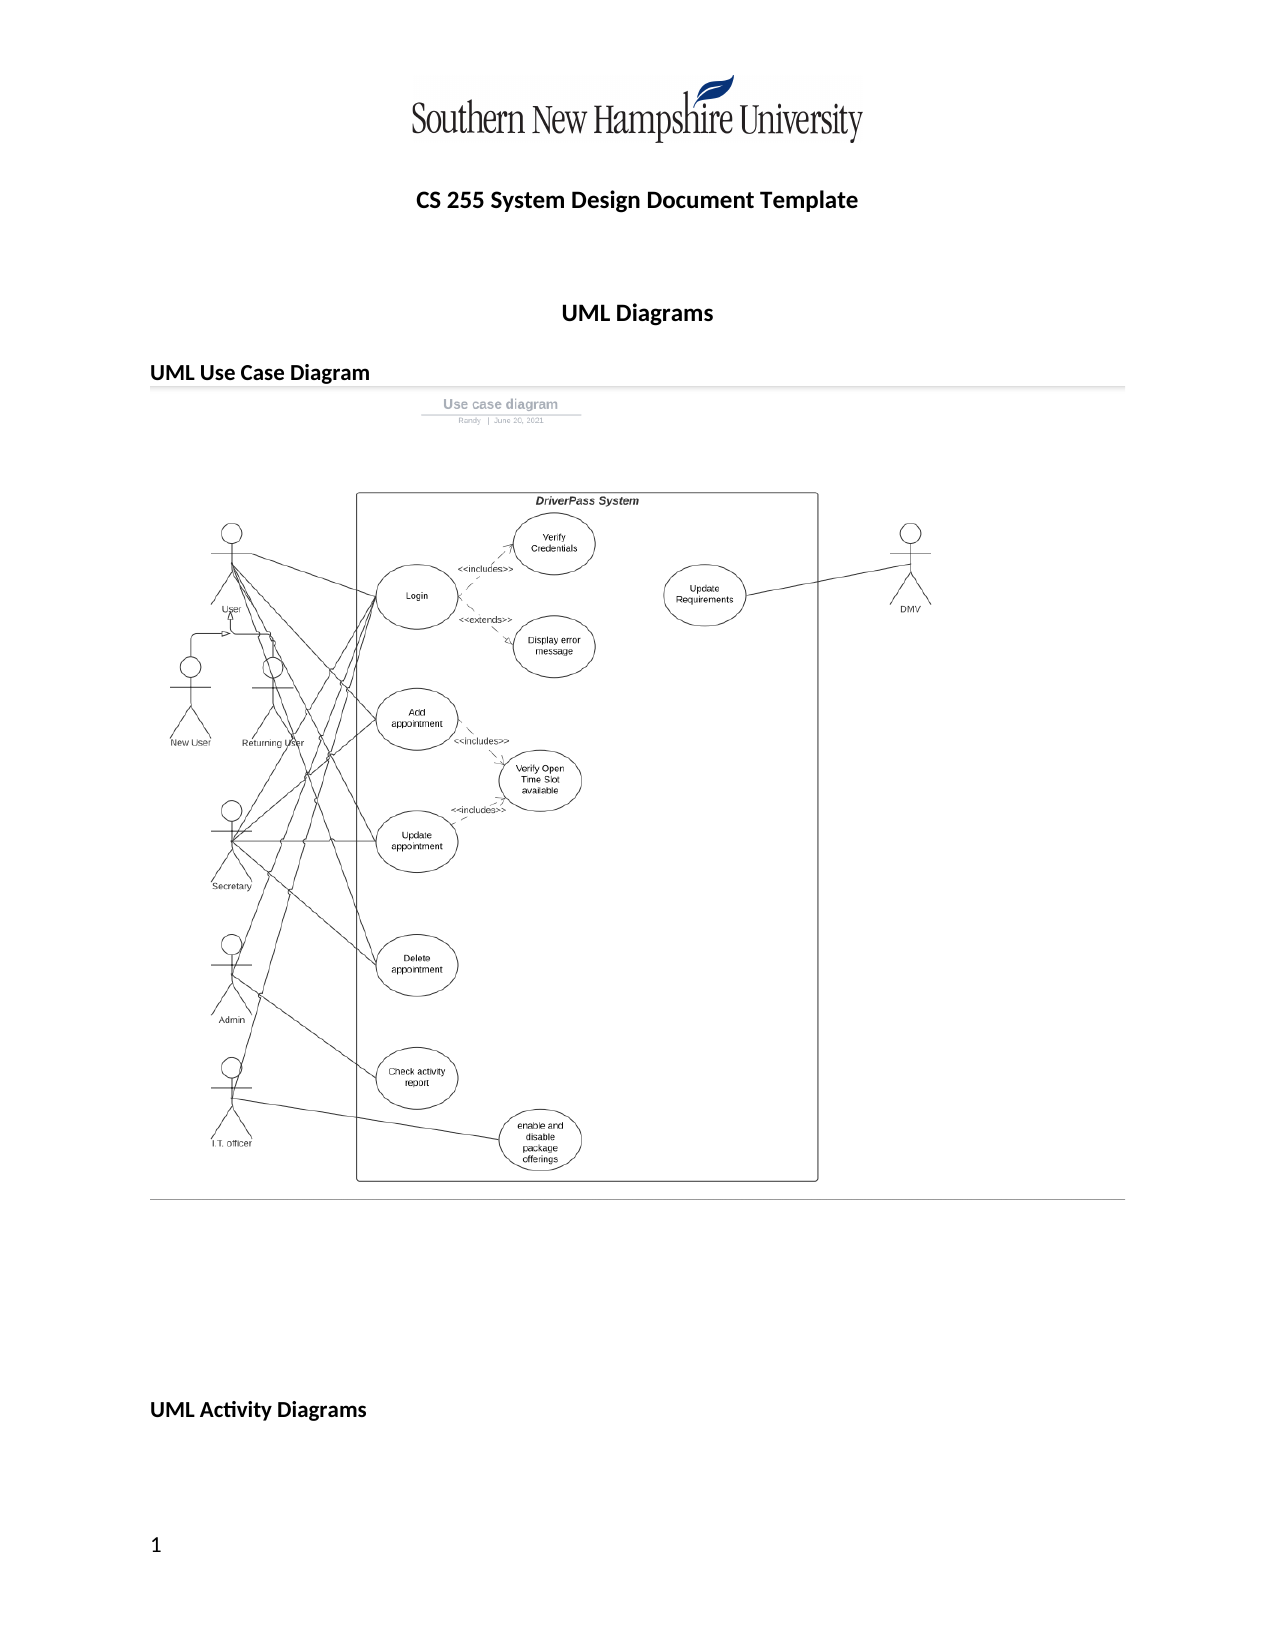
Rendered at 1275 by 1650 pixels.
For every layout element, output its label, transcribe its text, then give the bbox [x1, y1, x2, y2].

picture [150, 386, 1125, 1200]
subtitle UML Use Case Diagram [150, 358, 1125, 386]
subtitle UML Diagrams [150, 298, 1125, 328]
picture [412, 75, 863, 143]
subtitle CS 255 System Design Document Template [150, 184, 1125, 214]
subtitle UML Activity Diagrams [150, 1396, 1125, 1424]
